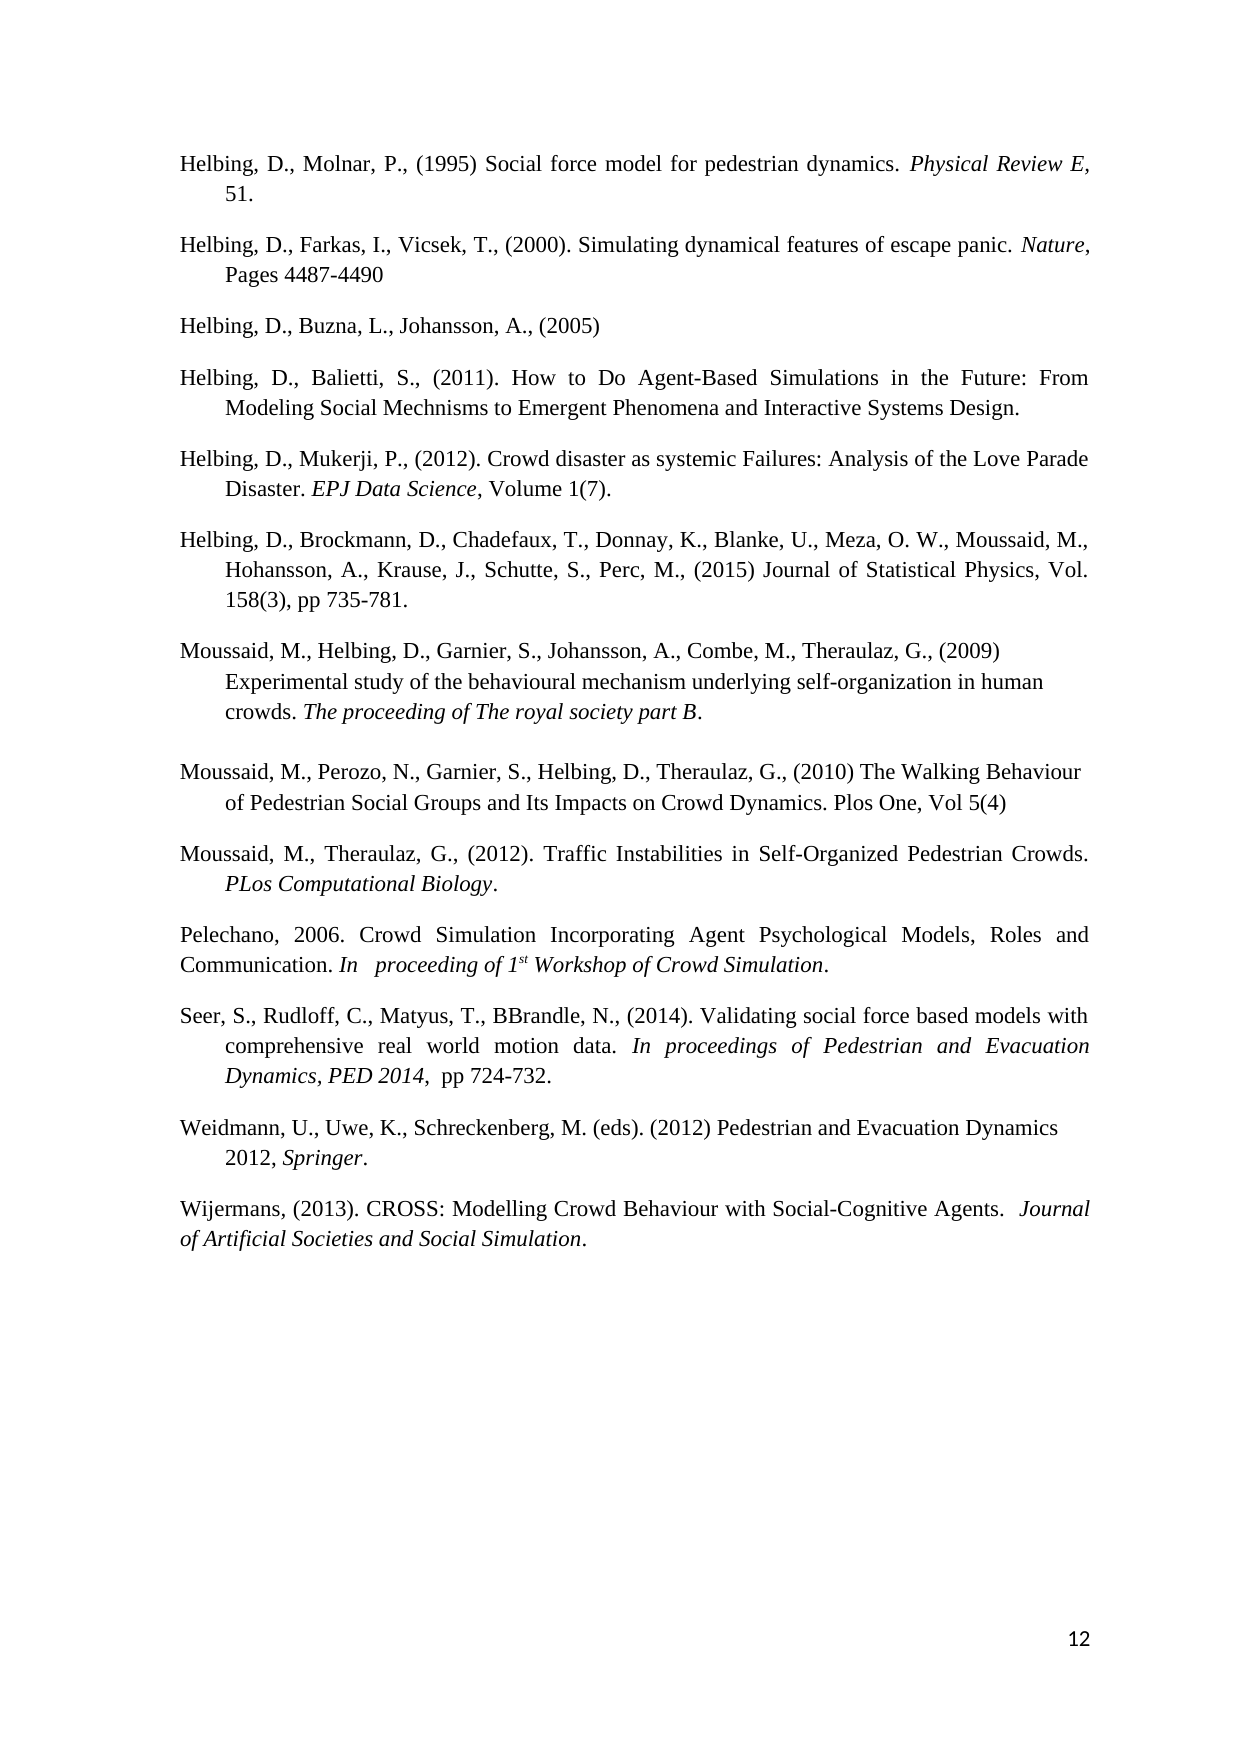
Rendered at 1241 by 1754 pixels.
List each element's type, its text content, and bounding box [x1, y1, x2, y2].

text Seer, S., Rudloff, C., Matyus, T., BBrandle, N., (2014). Validating social force based models with comprehensive real world motion data. In proceedings of Pedestrian and Evacuation Dynamics, PED 2014, pp 724-732. [179, 1002, 1090, 1089]
text Helbing, D., Mukerji, P., (2012). Crowd disaster as systemic Failures: Analysis of the Love Parade Disaster. EPJ Data Science, Volume 1(7). [179, 445, 1090, 501]
text Helbing, D., Buzna, L., Johansson, A., (2005) [179, 312, 1090, 339]
text Helbing, D., Farkas, I., Vicsek, T., (2000). Simulating dynamical features of escape panic. Nature, Pages 4487-4490 [179, 231, 1090, 288]
list Weidmann, U., Uwe, K., Schreckenberg, M. (eds). (2012) Pedestrian and Evacuation Dynamics 2012, Springer. [179, 1113, 1090, 1170]
text Moussaid, M., Theraulaz, G., (2012). Traffic Instabilities in Self-Organized Pedestrian Crowds. PLos Computational Biology. [179, 839, 1090, 896]
list Moussaid, M., Helbing, D., Garnier, S., Johansson, A., Combe, M., Theraulaz, G., (2009) Experimental study of the behavioural mechanism underlying self-organization in human crowds. The proceeding of The royal society part B. [179, 637, 1090, 724]
text Helbing, D., Molnar, P., (1995) Social force model for pedestrian dynamics. Physical Review E, 51. [179, 150, 1090, 207]
list Moussaid, M., Perozo, N., Garnier, S., Helbing, D., Theraulaz, G., (2010) The Walking Behaviour of Pedestrian Social Groups and Its Impacts on Crowd Dynamics. Plos One, Vol 5(4) [179, 758, 1090, 815]
text Helbing, D., Balietti, S., (2011). How to Do Agent-Based Simulations in the Future: From Modeling Social Mechnisms to Emergent Phenomena and Interactive Systems Design. [179, 363, 1090, 420]
text Helbing, D., Brockmann, D., Chadefaux, T., Donnay, K., Blanke, U., Meza, O. W., Moussaid, M., Hohansson, A., Krause, J., Schutte, S., Perc, M., (2015) Journal of Statistical Physics, Vol. 158(3), pp 735-781. [179, 526, 1090, 613]
text Wijermans, (2013). CROSS: Modelling Crowd Behaviour with Social-Cognitive Agents. Journal of Artificial Societies and Social Simulation. [180, 1195, 1090, 1251]
text Pelechano, 2006. Crowd Simulation Incorporating Agent Psychological Models, Roles and Communication. In proceeding of 1st Workshop of Crowd Simulation. [180, 921, 1090, 977]
